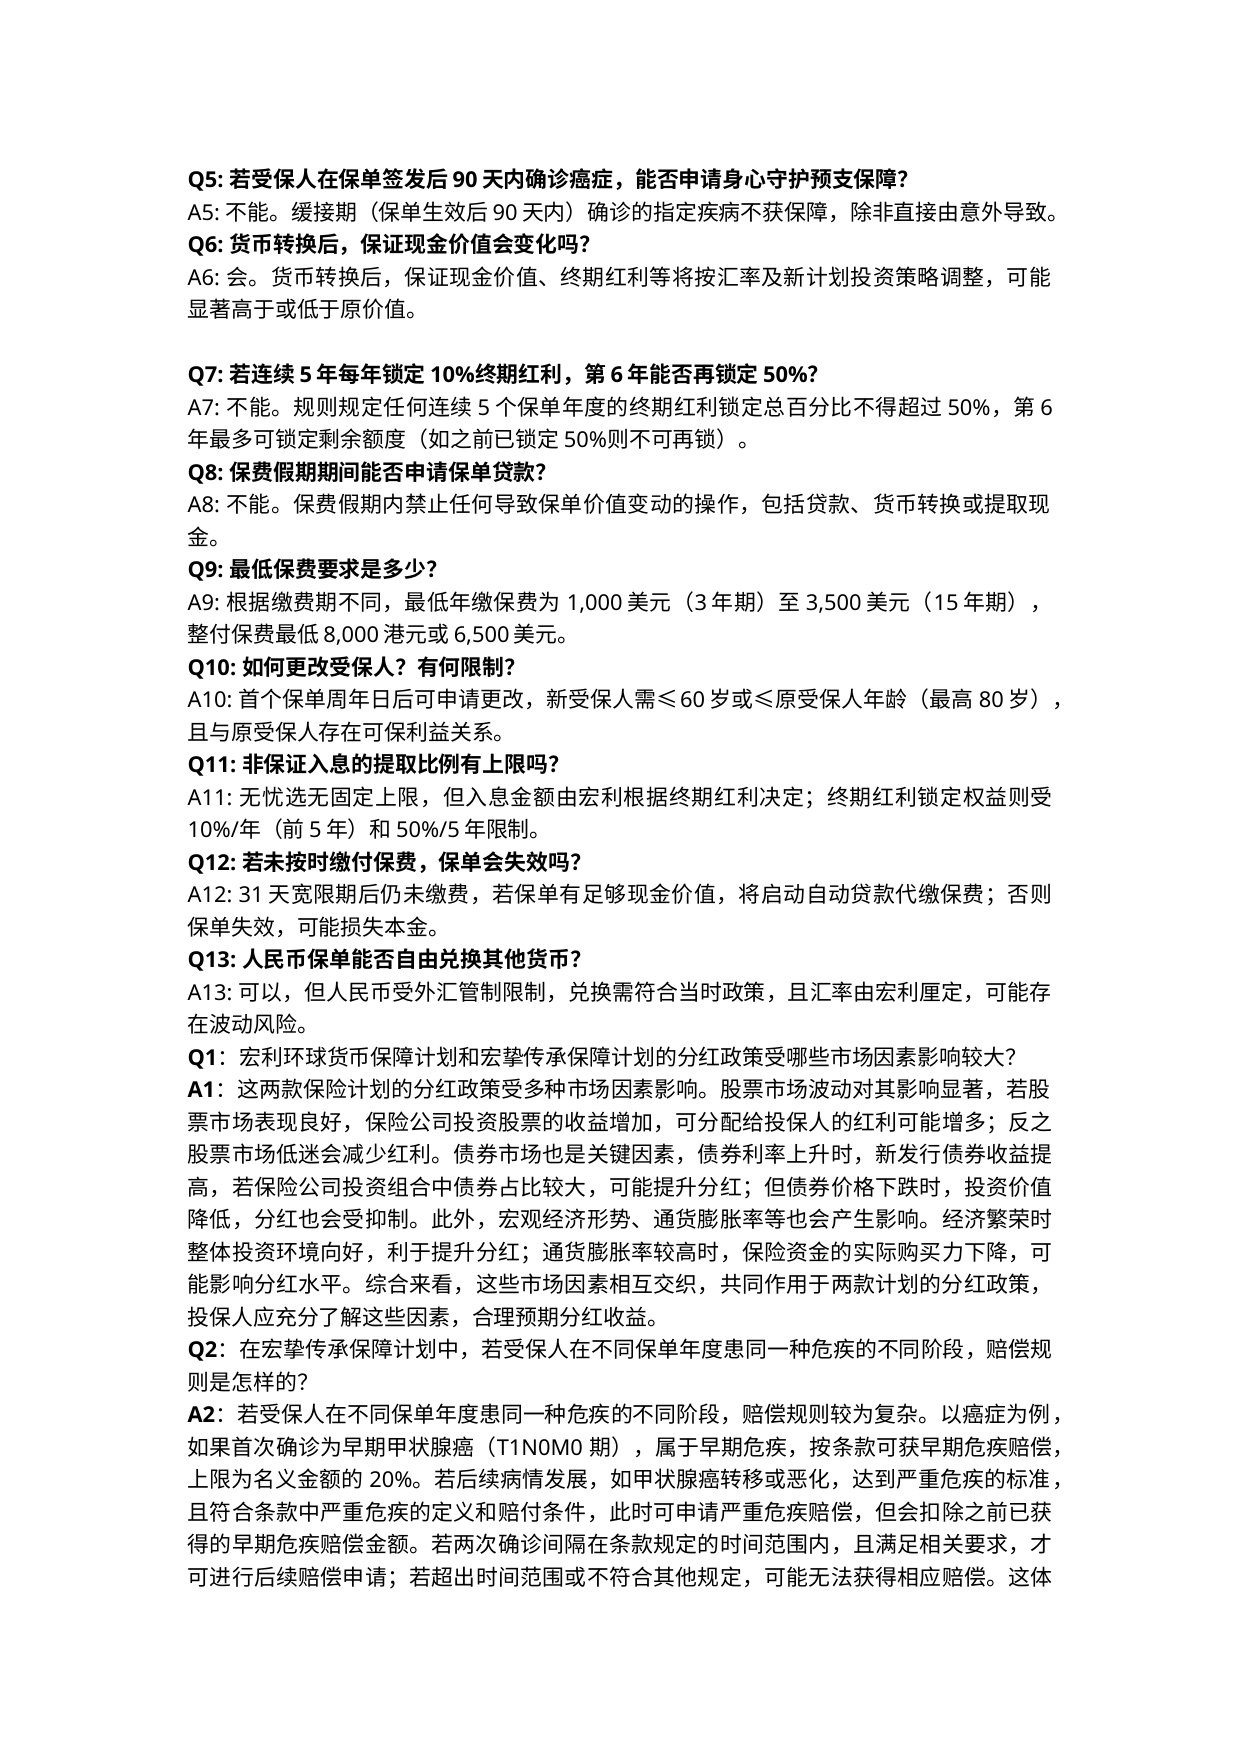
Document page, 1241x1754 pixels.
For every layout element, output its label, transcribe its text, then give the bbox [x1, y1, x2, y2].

text A8: 不能。保费假期内禁止任何导致保单价值变动的操作，包括贷款、货币转换或提取现金。 [187, 487, 1053, 552]
text A6: 会。货币转换后，保证现金价值、终期红利等将按汇率及新计划投资策略调整，可能显著高于或低于原价值。 [187, 259, 1053, 324]
text Q9: 最低保费要求是多少？ [187, 552, 1053, 584]
text Q2：在宏挚传承保障计划中，若受保人在不同保单年度患同一种危疾的不同阶段，赔偿规则是怎样的？ [187, 1332, 1053, 1397]
text A9: 根据缴费期不同，最低年缴保费为1,000美元（3年期）至3,500美元（15年期），整付保费最低8,000港元或6,500美元。 [187, 584, 1053, 649]
text Q5: 若受保人在保单签发后90天内确诊癌症，能否申请身心守护预支保障？ [187, 162, 1053, 194]
text A11: 无忧选无固定上限，但入息金额由宏利根据终期红利决定；终期红利锁定权益则受10%/年（前5年）和50%/5年限制。 [187, 779, 1053, 844]
text Q13: 人民币保单能否自由兑换其他货币？ [187, 942, 1053, 974]
text A10: 首个保单周年日后可申请更改，新受保人需≤60岁或≤原受保人年龄（最高80岁），且与原受保人存在可保利益关系。 [187, 682, 1053, 747]
text A12: 31天宽限期后仍未缴费，若保单有足够现金价值，将启动自动贷款代缴保费；否则保单失效，可能损失本金。 [187, 877, 1053, 942]
text A7: 不能。规则规定任何连续5个保单年度的终期红利锁定总百分比不得超过50%，第6年最多可锁定剩余额度（如之前已锁定50%则不可再锁）。 [187, 389, 1053, 454]
text Q7: 若连续5年每年锁定10%终期红利，第6年能否再锁定50%？ [187, 357, 1053, 389]
text Q12: 若未按时缴付保费，保单会失效吗？ [187, 844, 1053, 877]
text A13: 可以，但人民币受外汇管制限制，兑换需符合当时政策，且汇率由宏利厘定，可能存在波动风险。 [187, 974, 1053, 1039]
text Q11: 非保证入息的提取比例有上限吗？ [187, 747, 1053, 779]
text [187, 1397, 1053, 1592]
text A5: 不能。缓接期（保单生效后90天内）确诊的指定疾病不获保障，除非直接由意外导致。 [187, 194, 1053, 227]
text Q8: 保费假期期间能否申请保单贷款？ [187, 454, 1053, 487]
text A1：这两款保险计划的分红政策受多种市场因素影响。股票市场波动对其影响显著，若股票市场表现良好，保险公司投资股票的收益增加，可分配给投保人的红利可能增多；反之，股票市场低迷会减少红利。债券市场也是关键因素，债券利率上升时，新发行债券收益提高，若保险公司投资组合中债券占比较大，可能提升分红；但债券价格下跌时，投资价值降低，分红也会受抑制。此外，宏观经济形势、通货膨胀率等也会产生影响。经济繁荣时，整体投资环境向好，利于提升分红；通货膨胀率较高时，保险资金的实际购买力下降，可能影响分红水平。综合来看，这些市场因素相互交织，共同作用于两款计划的分红政策，投保人应充分了解这些因素，合理预期分红收益。 [187, 1072, 1053, 1332]
text Q10: 如何更改受保人？有何限制？ [187, 649, 1053, 682]
text Q1：宏利环球货币保障计划和宏挚传承保障计划的分红政策受哪些市场因素影响较大？ [187, 1039, 1053, 1072]
text Q6: 货币转换后，保证现金价值会变化吗？ [187, 227, 1053, 259]
